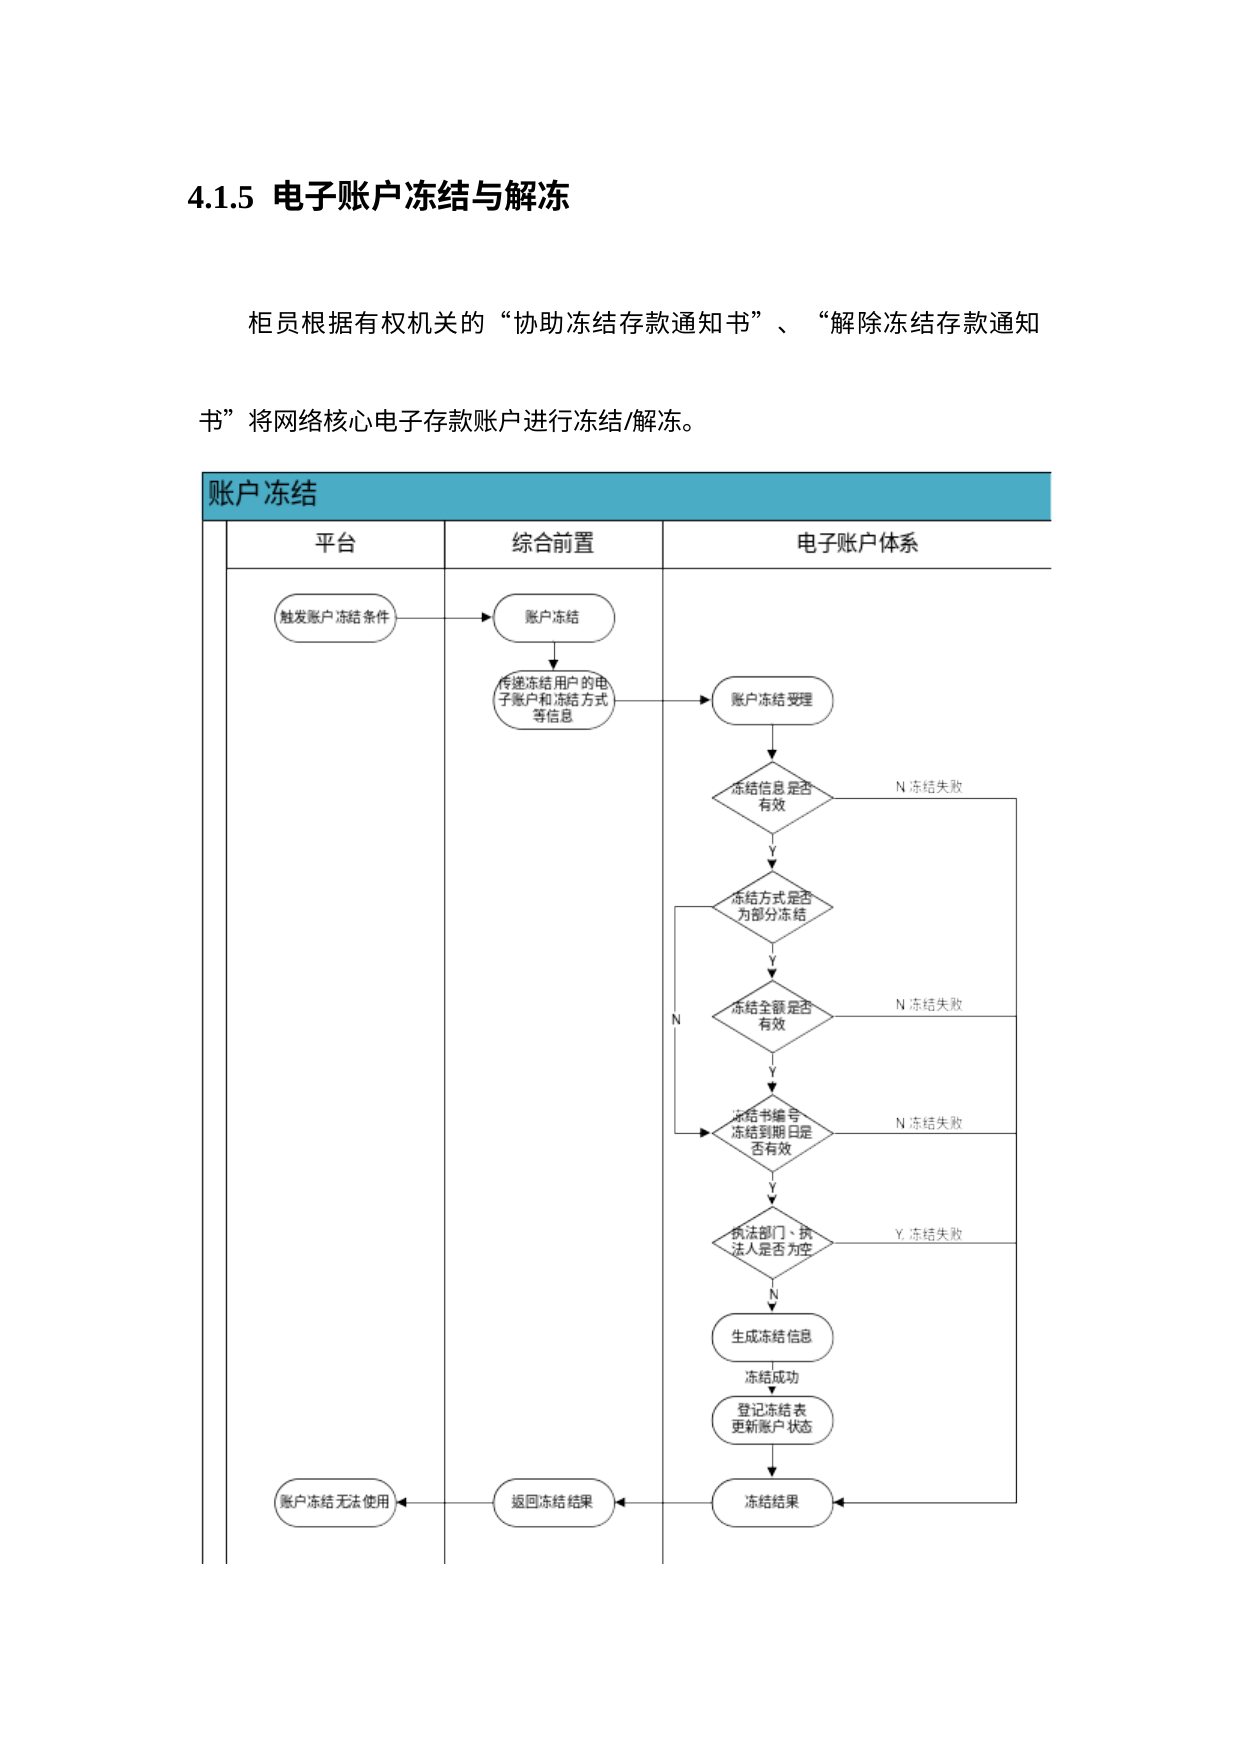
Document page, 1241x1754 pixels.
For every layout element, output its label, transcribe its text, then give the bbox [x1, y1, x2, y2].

subtitle 电子账户冻结与解冻 [187, 162, 1053, 227]
text 柜员根据有权机关的“协助冻结存款通知书”、“解除冻结存款通知书”将网络核心电子存款账户进行冻结/解冻。 [198, 289, 1042, 452]
